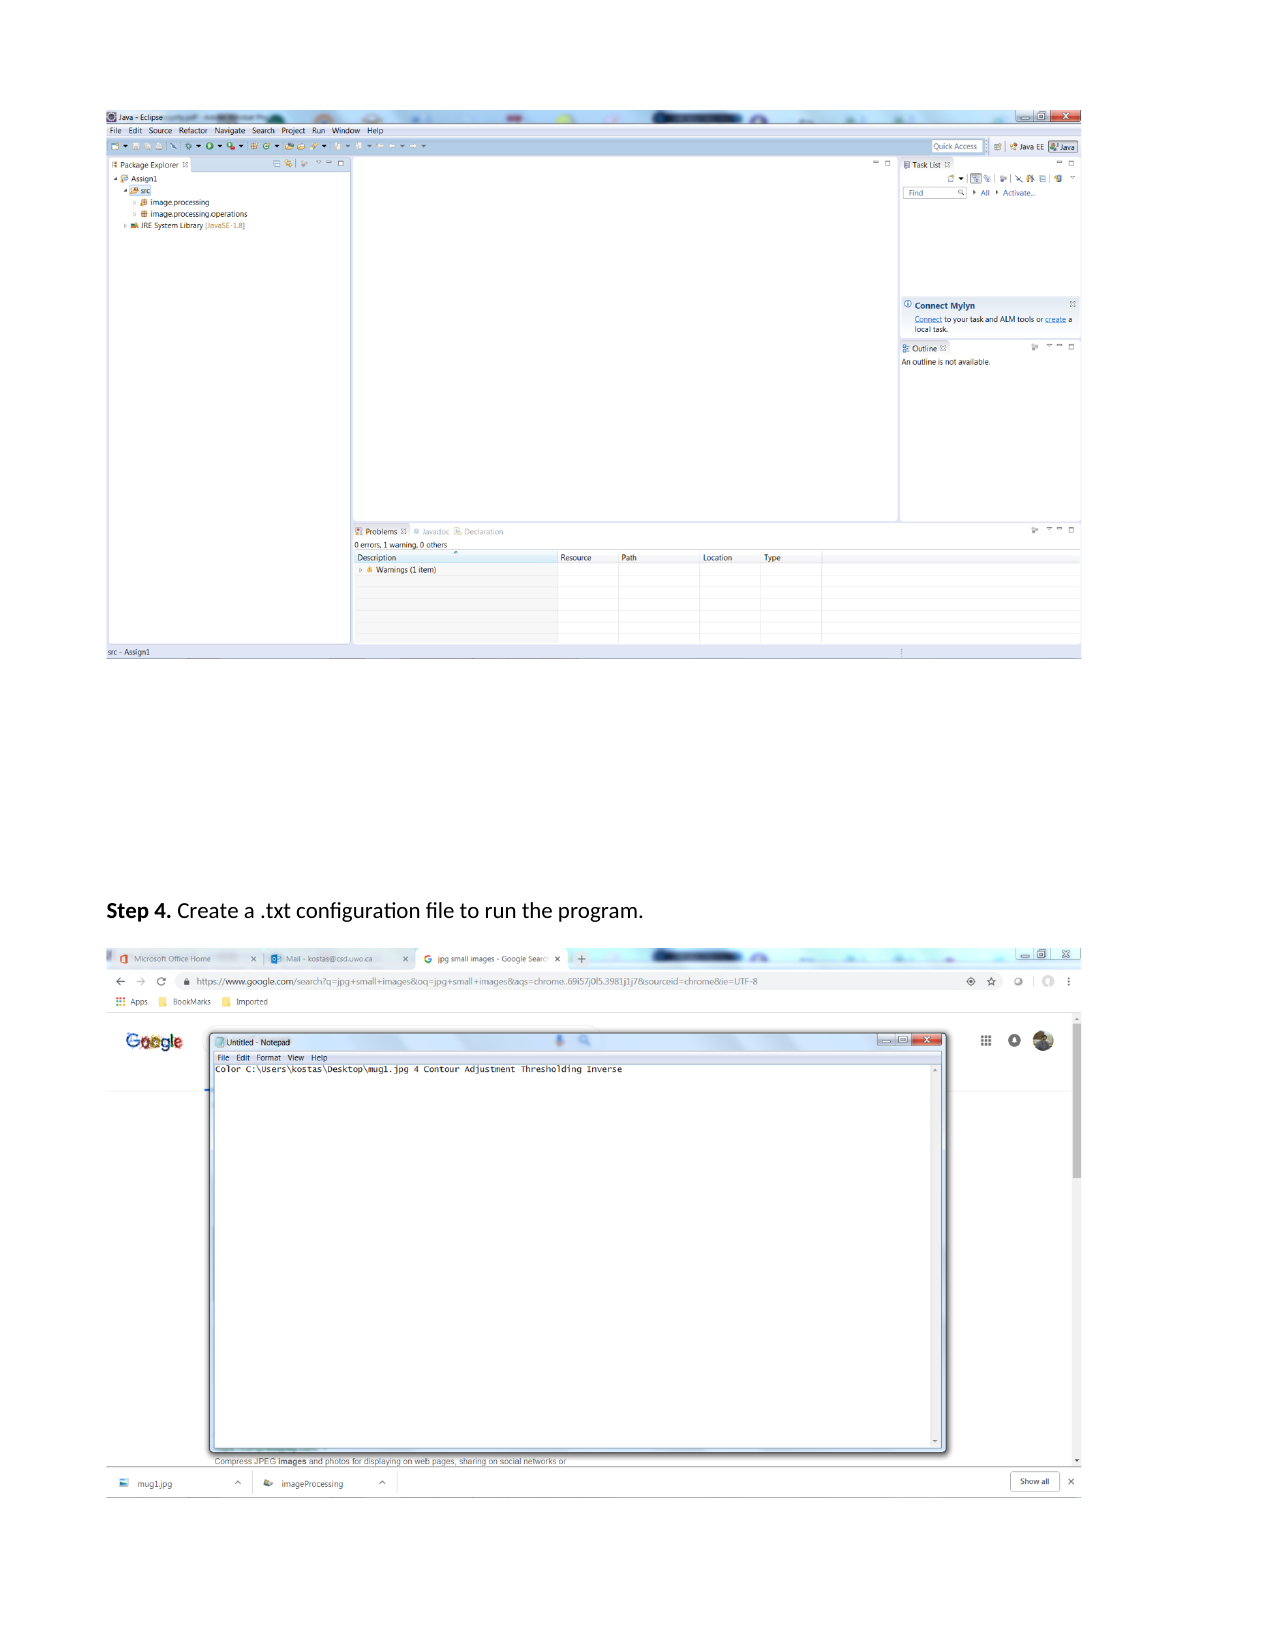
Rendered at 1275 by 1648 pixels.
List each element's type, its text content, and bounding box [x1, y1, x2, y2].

picture [106, 948, 1082, 1498]
picture [106, 110, 1082, 659]
text Step 4. Create a .txt configuration file to run the program. [106, 896, 1164, 924]
